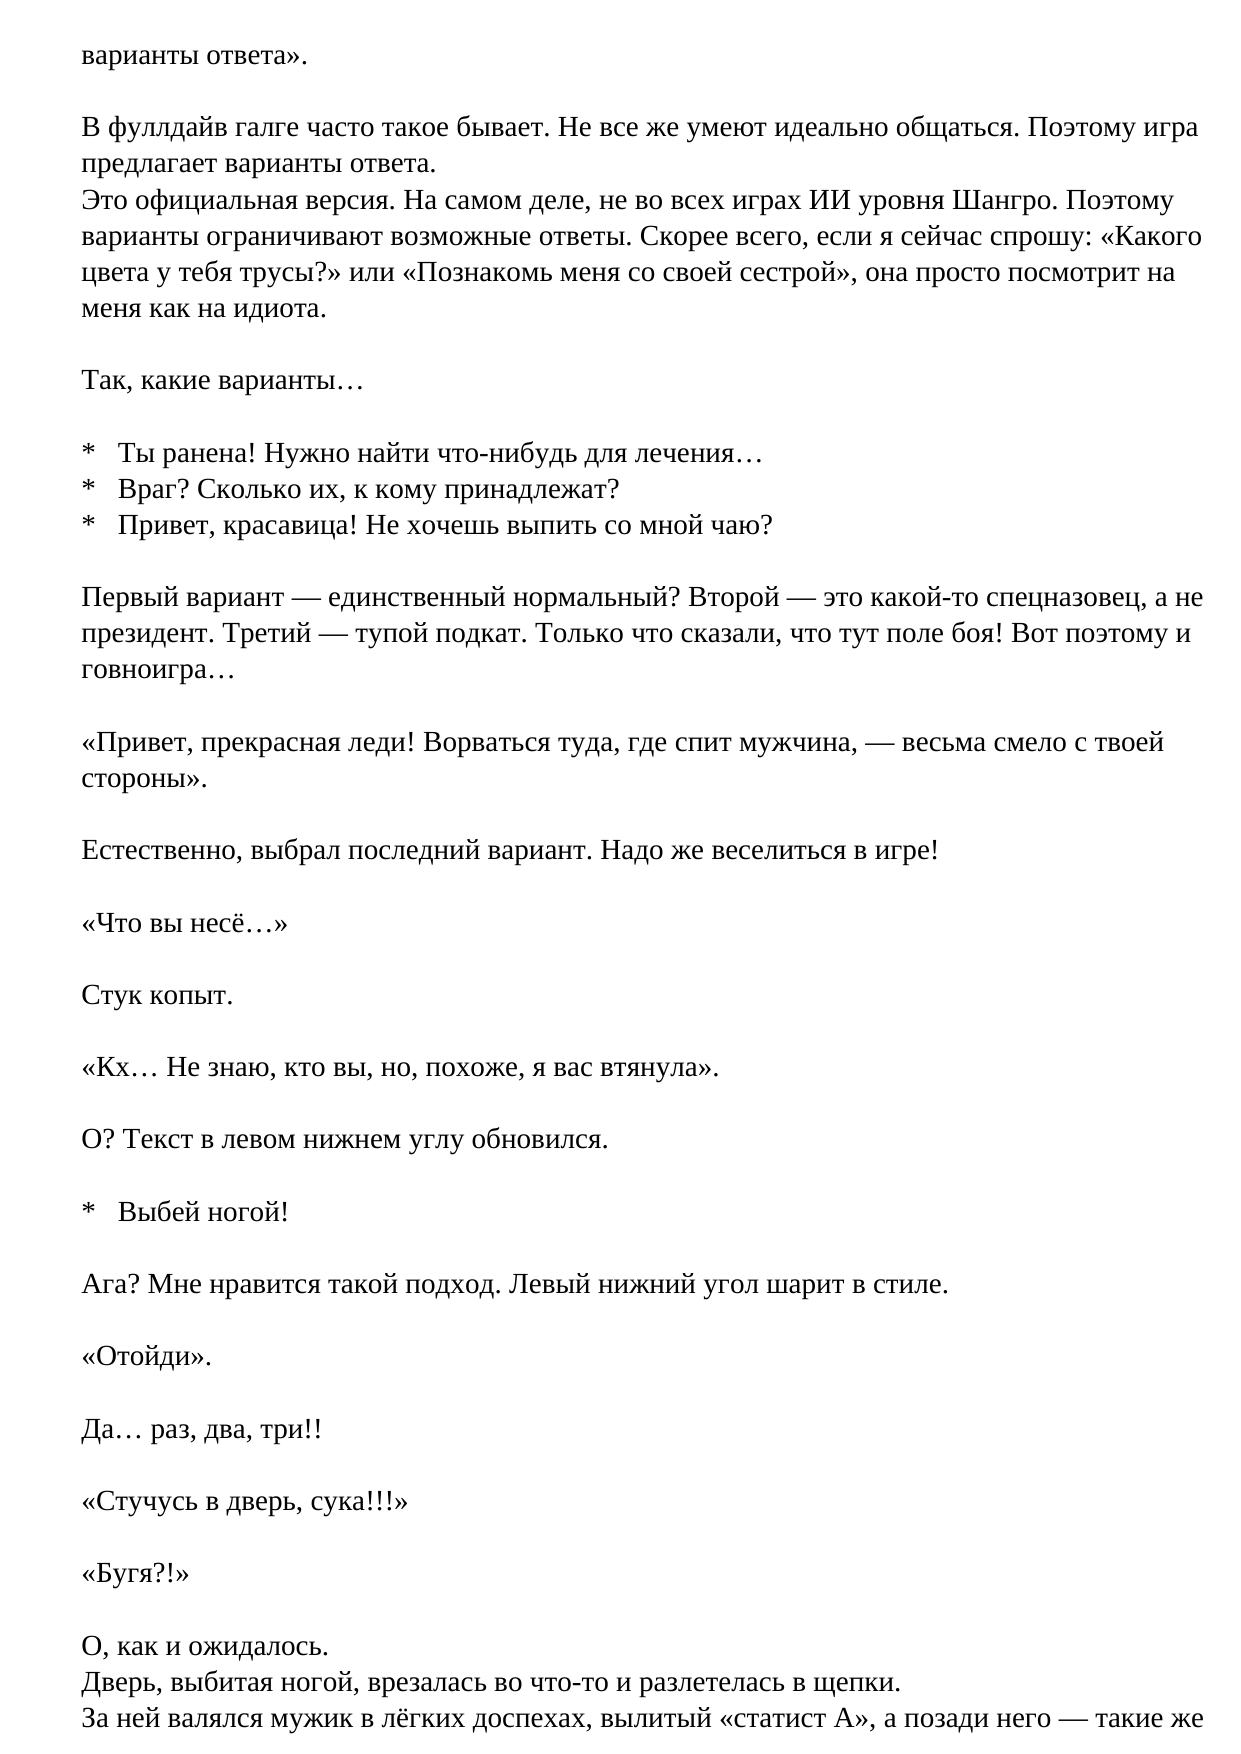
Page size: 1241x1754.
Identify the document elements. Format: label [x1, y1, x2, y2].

text [81, 37, 1215, 1733]
